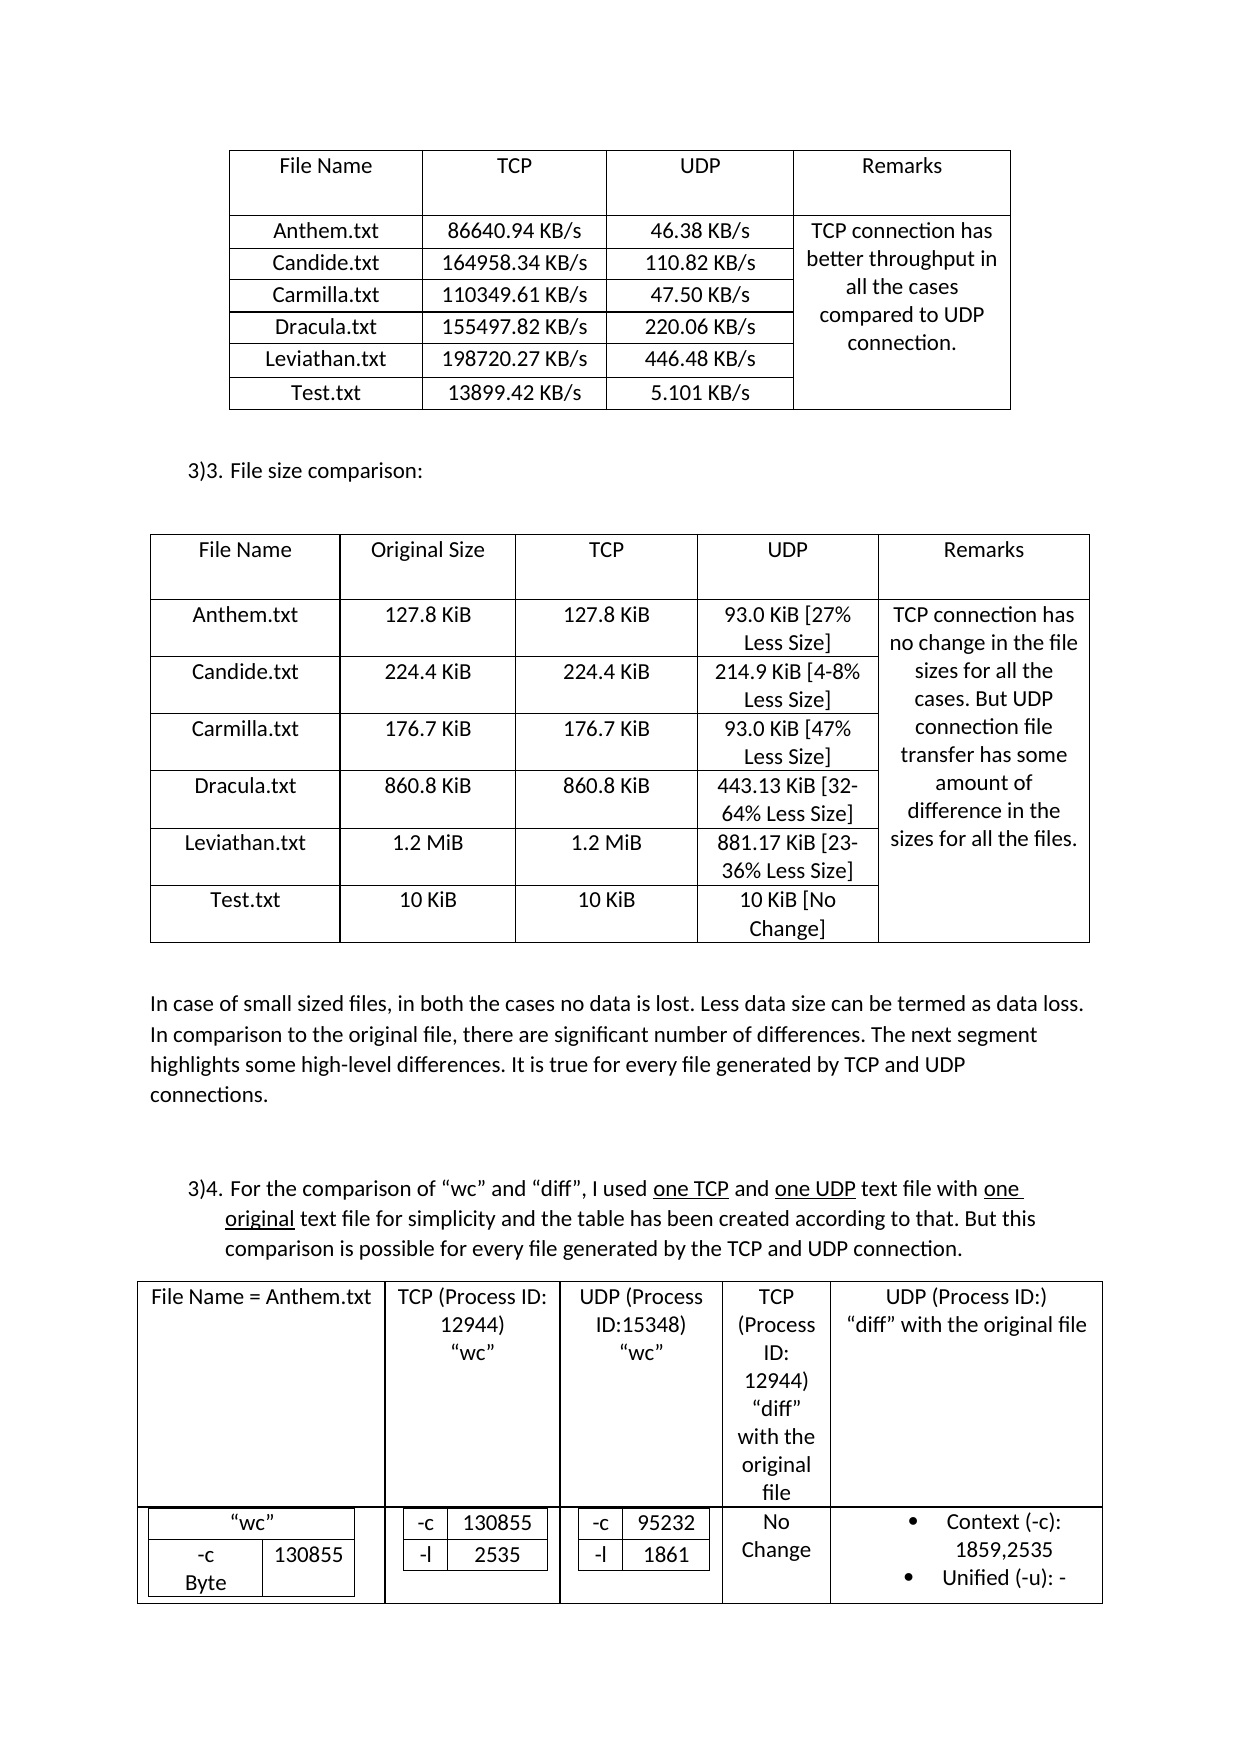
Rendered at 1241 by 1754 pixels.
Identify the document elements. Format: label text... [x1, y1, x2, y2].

table_cell Dracula.txt [151, 771, 339, 827]
table_header File Name [230, 151, 422, 215]
table_cell TCP connection has no change in the file sizes for all the cases. But UDP connection file transfer has some amount of difference in the sizes for all the files. [879, 600, 1089, 942]
table_cell 155497.82 KB/s [423, 313, 606, 343]
table_cell Difference is there [561, 1508, 722, 1603]
table_cell 224.4 KiB [516, 657, 697, 713]
table_header UDP [698, 535, 878, 599]
table_header Original Size [341, 535, 515, 599]
table_cell 110349.61 KB/s [423, 280, 606, 311]
table_cell 164958.34 KB/s [423, 249, 606, 279]
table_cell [831, 1508, 1102, 1603]
table_cell 93.0 KiB [27% Less Size] [698, 600, 878, 656]
table_cell Candide.txt [230, 249, 422, 279]
table_header TCP [516, 535, 697, 599]
table_cell TCP connection has better throughput in all the cases compared to UDP connection. [794, 216, 1010, 409]
table_header UDP [607, 151, 793, 215]
table_cell 881.17 KiB [23-36% Less Size] [698, 829, 878, 884]
list File size comparison: [187, 457, 1090, 485]
table_cell 446.48 KB/s [607, 344, 793, 377]
text In case of small sized files, in both the cases no data is lost. Less data size can be termed as data loss. In comparison to the original file, there are significant number of differences. The next segment highlights some high-level differences. It is true for every file generated by TCP and UDP connections. [150, 989, 1090, 1108]
table_cell [138, 1508, 384, 1603]
table_cell 10 KiB [516, 886, 697, 942]
table_cell Anthem.txt [151, 600, 339, 656]
table_header Remarks [794, 151, 1010, 215]
table_cell Carmilla.txt [151, 714, 339, 770]
table_cell 110.82 KB/s [607, 249, 793, 279]
table_cell Leviathan.txt [151, 829, 339, 884]
table_cell 93.0 KiB [47% Less Size] [698, 714, 878, 770]
table_cell 1.2 MiB [341, 829, 515, 884]
table_cell 220.06 KB/s [607, 313, 793, 343]
table_cell No Change [386, 1508, 559, 1603]
table_header TCP (Process ID: 12944) “diff” with the original file [723, 1282, 830, 1506]
table_cell Test.txt [230, 378, 422, 409]
table_header UDP (Process ID:) “diff” with the original file [831, 1282, 1102, 1506]
table_cell 224.4 KiB [341, 657, 515, 713]
table_cell 176.7 KiB [341, 714, 515, 770]
table_cell 443.13 KiB [32-64% Less Size] [698, 771, 878, 827]
table_cell Candide.txt [151, 657, 339, 713]
table_cell 198720.27 KB/s [423, 344, 606, 377]
table_cell No Change [723, 1508, 830, 1603]
table_header File Name = Anthem.txt [138, 1282, 384, 1506]
table_cell 10 KiB [No Change] [698, 886, 878, 942]
table_header UDP (Process ID:15348) “wc” [561, 1282, 722, 1506]
table_cell 176.7 KiB [516, 714, 697, 770]
table_cell 214.9 KiB [4-8% Less Size] [698, 657, 878, 713]
table_cell 13899.42 KB/s [423, 378, 606, 409]
table_header TCP (Process ID: 12944) “wc” [386, 1282, 559, 1506]
table_header Remarks [879, 535, 1089, 599]
table_cell 5.101 KB/s [607, 378, 793, 409]
table_cell 860.8 KiB [341, 771, 515, 827]
table_cell 10 KiB [341, 886, 515, 942]
table_cell 860.8 KiB [516, 771, 697, 827]
table_cell Carmilla.txt [230, 280, 422, 311]
list For the comparison of “wc” and “diff”, I used one TCP and one UDP text file with one original text file for simplicity and the table has been created according to that. But this comparison is possible for every file generated by the TCP and UDP connection. [187, 1174, 1090, 1262]
table_cell 127.8 KiB [516, 600, 697, 656]
table_cell 86640.94 KB/s [423, 216, 606, 247]
table_header TCP [423, 151, 606, 215]
table_header File Name [151, 535, 339, 599]
table_cell 1.2 MiB [516, 829, 697, 884]
table_cell Dracula.txt [230, 313, 422, 343]
table_cell Leviathan.txt [230, 344, 422, 377]
table_cell 47.50 KB/s [607, 280, 793, 311]
table_cell 46.38 KB/s [607, 216, 793, 247]
table_cell Anthem.txt [230, 216, 422, 247]
table_cell 127.8 KiB [341, 600, 515, 656]
table_cell Test.txt [151, 886, 339, 942]
